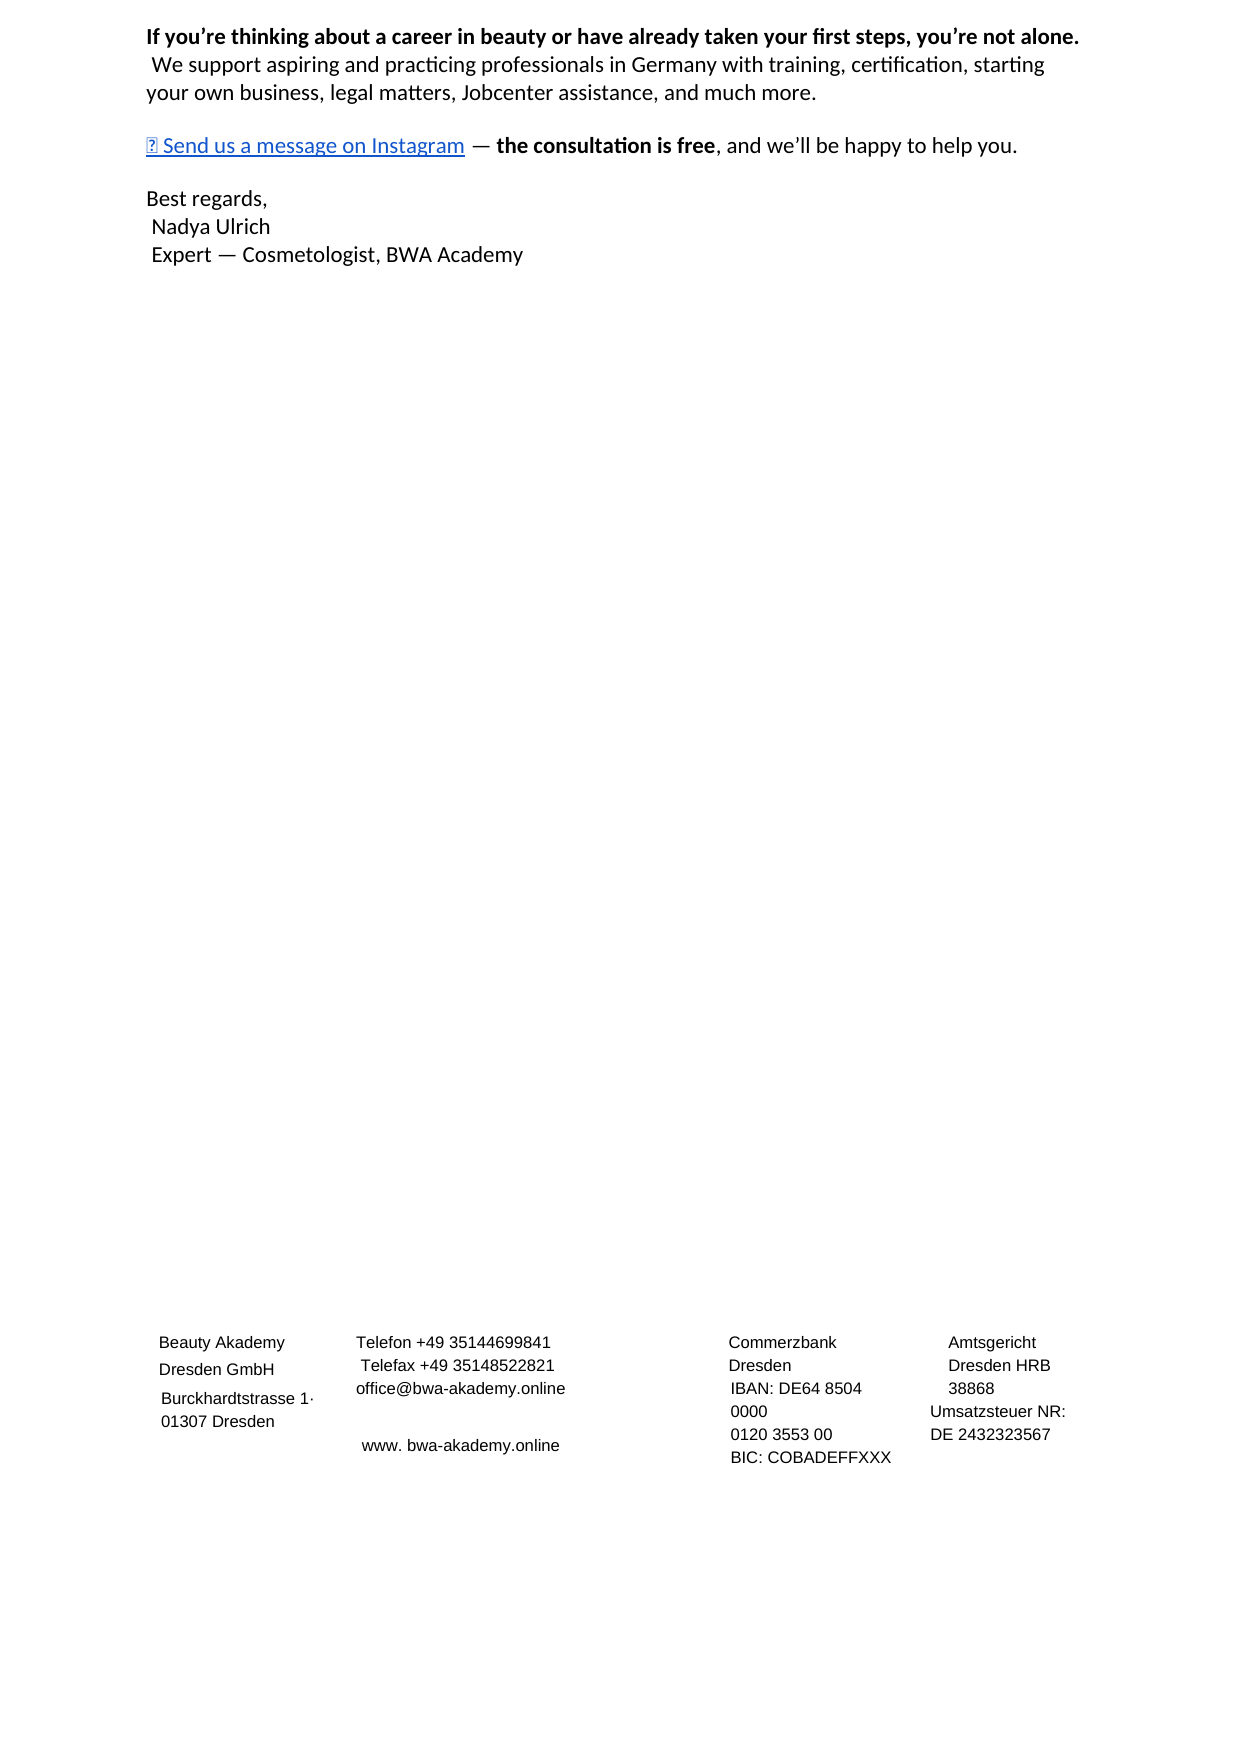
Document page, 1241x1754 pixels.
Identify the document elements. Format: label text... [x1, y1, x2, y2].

text Best regards, Nadya Ulrich Expert — Cosmetologist, BWA Academy [146, 184, 1081, 268]
table_header Beauty Akademy Dresden GmbH Burckhardtstrasse 1· 01307 Dresden [146, 1323, 343, 1482]
table_header Commerzbank Dresden IBAN: DE64 8504 0000 0120 3553 00 BIC: COBADEFFXXX [705, 1323, 913, 1482]
text 📩 Send us a message on Instagram — the consultation is free, and we’ll be happy to help you. [146, 131, 1081, 159]
table_header Amtsgericht Dresden HRB 38868 Umsatzsteuer NR: DE 2432323567 [913, 1323, 1081, 1482]
table_header Telefon +49 35144699841 Telefax +49 35148522821 office@bwa-akademy.online www. bwa-akademy.online [343, 1323, 705, 1482]
